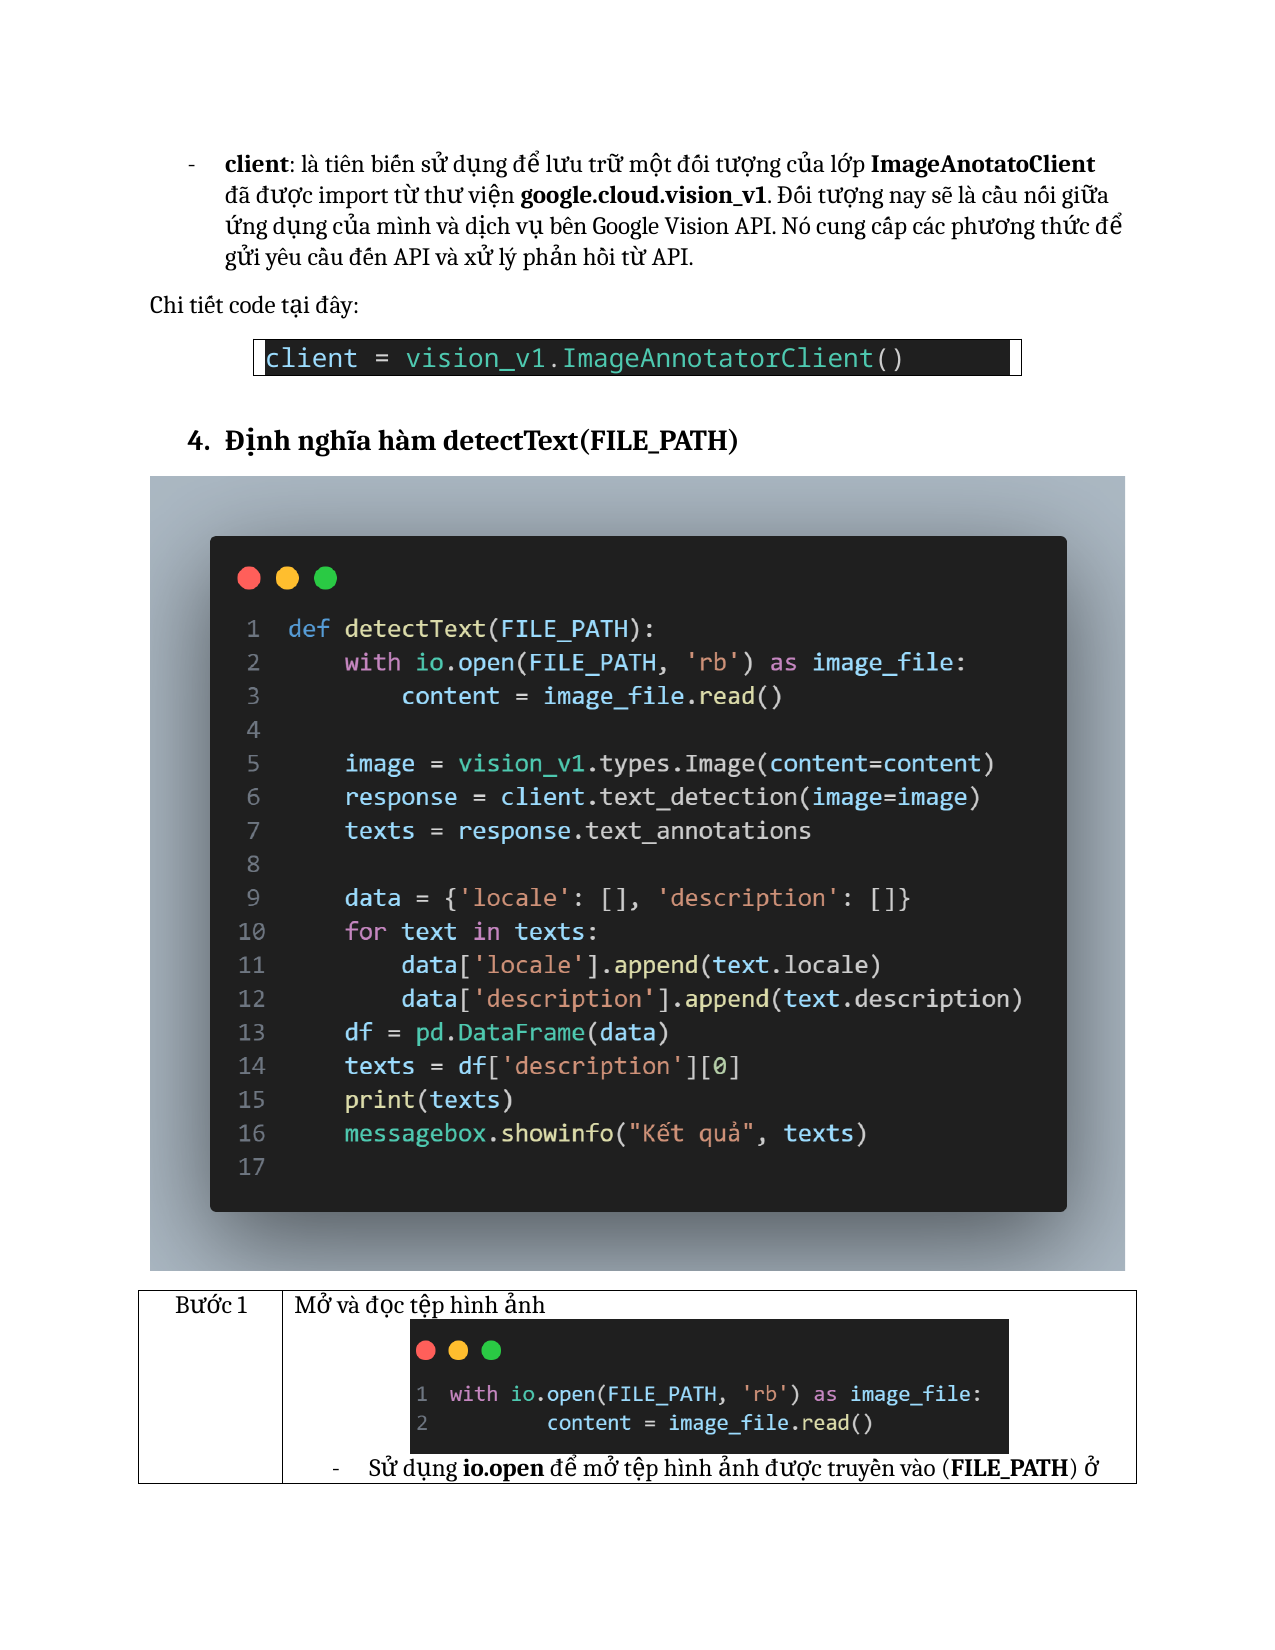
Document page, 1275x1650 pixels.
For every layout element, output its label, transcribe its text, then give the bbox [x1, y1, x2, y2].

list client: là tiên biến sử dụng để lưu trữ một đối tượng của lớp ImageAnotatoClient đã được import từ thư viện google.cloud.vision_v1. Đối tượng nay sẽ là cầu nối giữa ứng dụng của mình và dịch vụ bên Google Vision API. Nó cung cấp các phương thức để gửi yêu cầu đến API và xử lý phản hồi từ API. [187, 150, 1125, 272]
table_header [283, 1291, 1136, 1483]
table_header Bước 1 [139, 1291, 282, 1483]
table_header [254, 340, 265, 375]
list Định nghĩa hàm detectText(FILE_PATH) [187, 424, 1125, 457]
text Chi tiết code tại đây: [150, 291, 1125, 319]
picture [410, 1319, 1009, 1454]
picture [150, 476, 1125, 1271]
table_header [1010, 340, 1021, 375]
